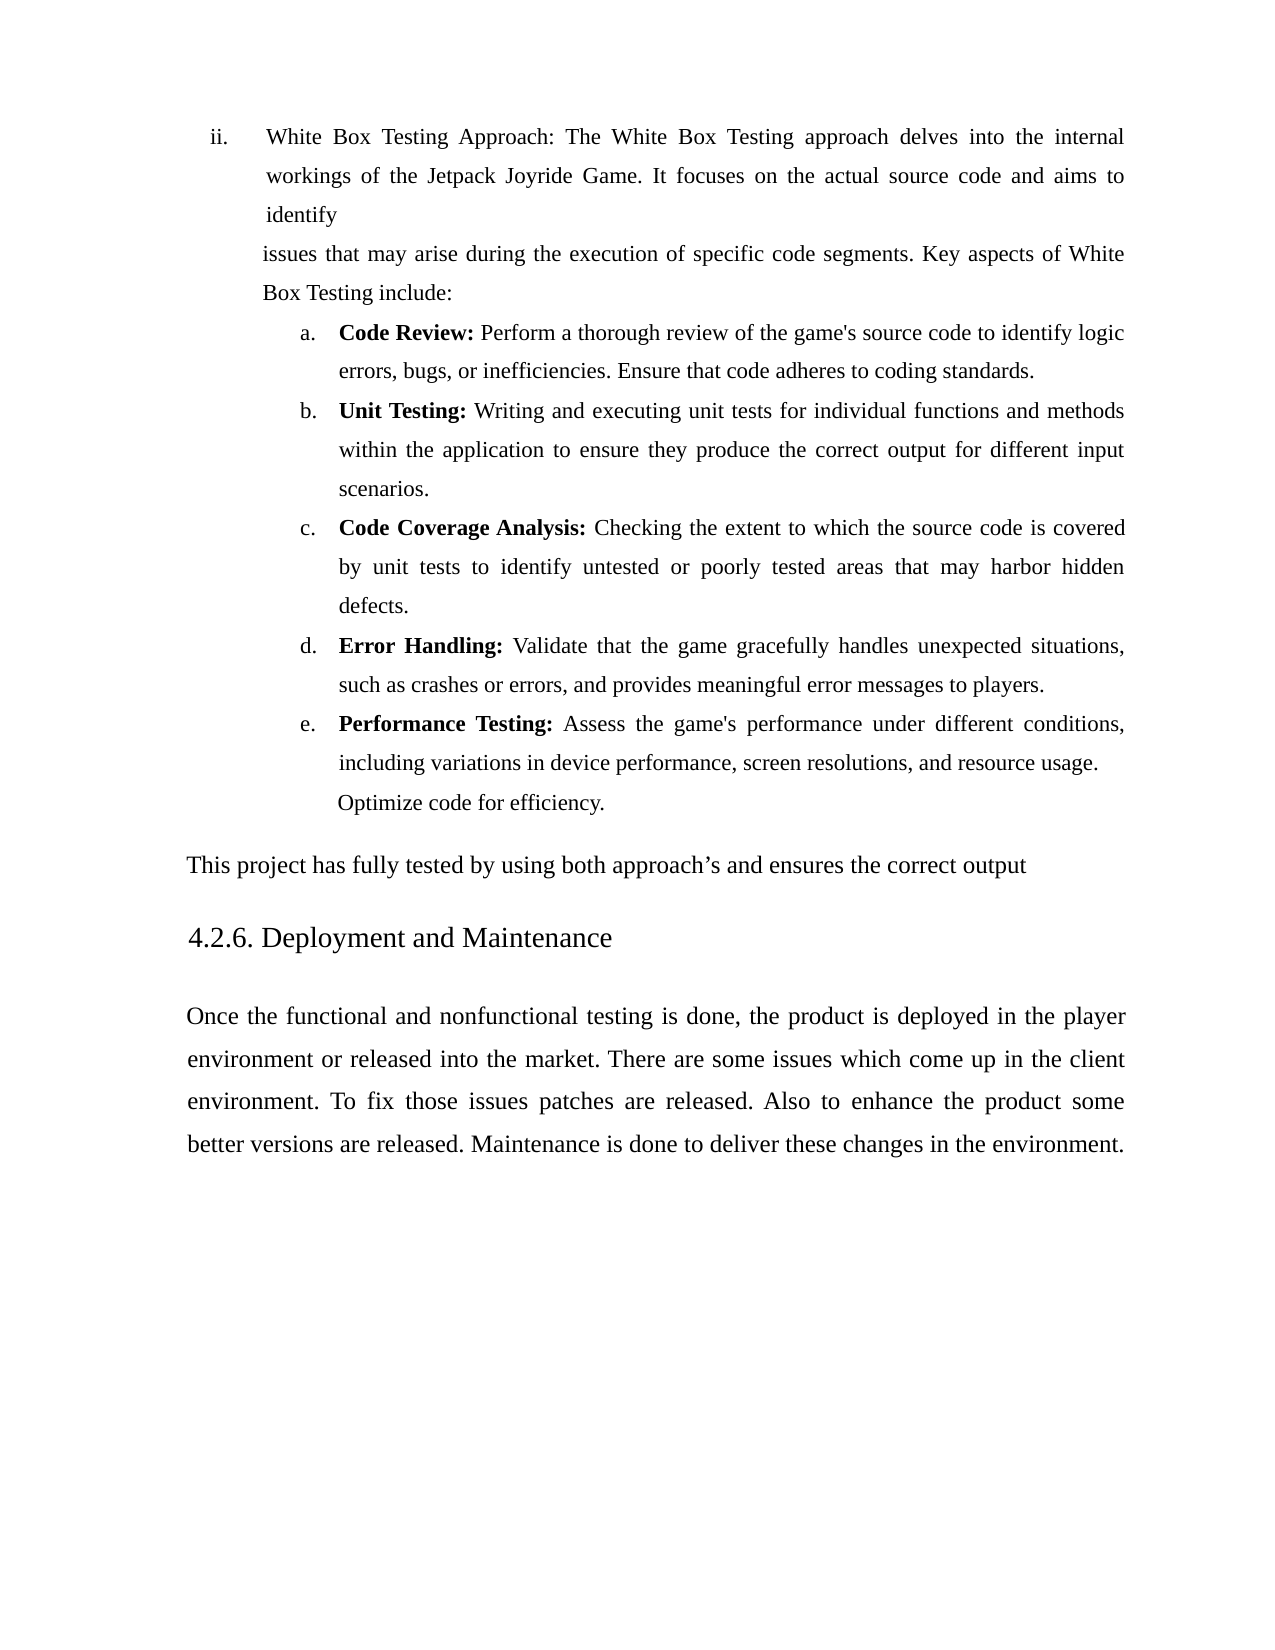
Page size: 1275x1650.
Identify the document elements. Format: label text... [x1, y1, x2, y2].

text issues that may arise during the execution of specific code segments. Key aspects of White Box Testing include: [262, 240, 1126, 305]
list Performance Testing: Assess the game's performance under different conditions, including variations in device performance, screen resolutions, and resource usage. [300, 710, 1126, 776]
text Optimize code for efficiency. [337, 789, 1126, 815]
subtitle 4.2.6. Deployment and Maintenance [188, 920, 1131, 953]
text This project has fully tested by using both approach’s and ensures the correct output [186, 850, 1126, 879]
list Unit Testing: Writing and executing unit tests for individual functions and methods within the application to ensure they produce the correct output for different input scenarios. [300, 397, 1126, 501]
list Error Handling: Validate that the game gracefully handles unexpected situations, such as crashes or errors, and provides meaningful error messages to players. [300, 632, 1126, 697]
list White Box Testing Approach: The White Box Testing approach delves into the internal workings of the Jetpack Joyride Game. It focuses on the actual source code and aims to identify [210, 123, 1126, 227]
list Code Review: Perform a thorough review of the game's source code to identify logic errors, bugs, or inefficiencies. Ensure that code adheres to coding standards. [300, 318, 1126, 384]
text Once the functional and nonfunctional testing is done, the product is deployed in the player environment or released into the market. There are some issues which come up in the client environment. To fix those issues patches are released. Also to enhance the product some better versions are released. Maintenance is done to deliver these changes in the environment. [186, 1001, 1126, 1157]
list Code Coverage Analysis: Checking the extent to which the source code is covered by unit tests to identify untested or poorly tested areas that may harbor hidden defects. [300, 514, 1126, 619]
